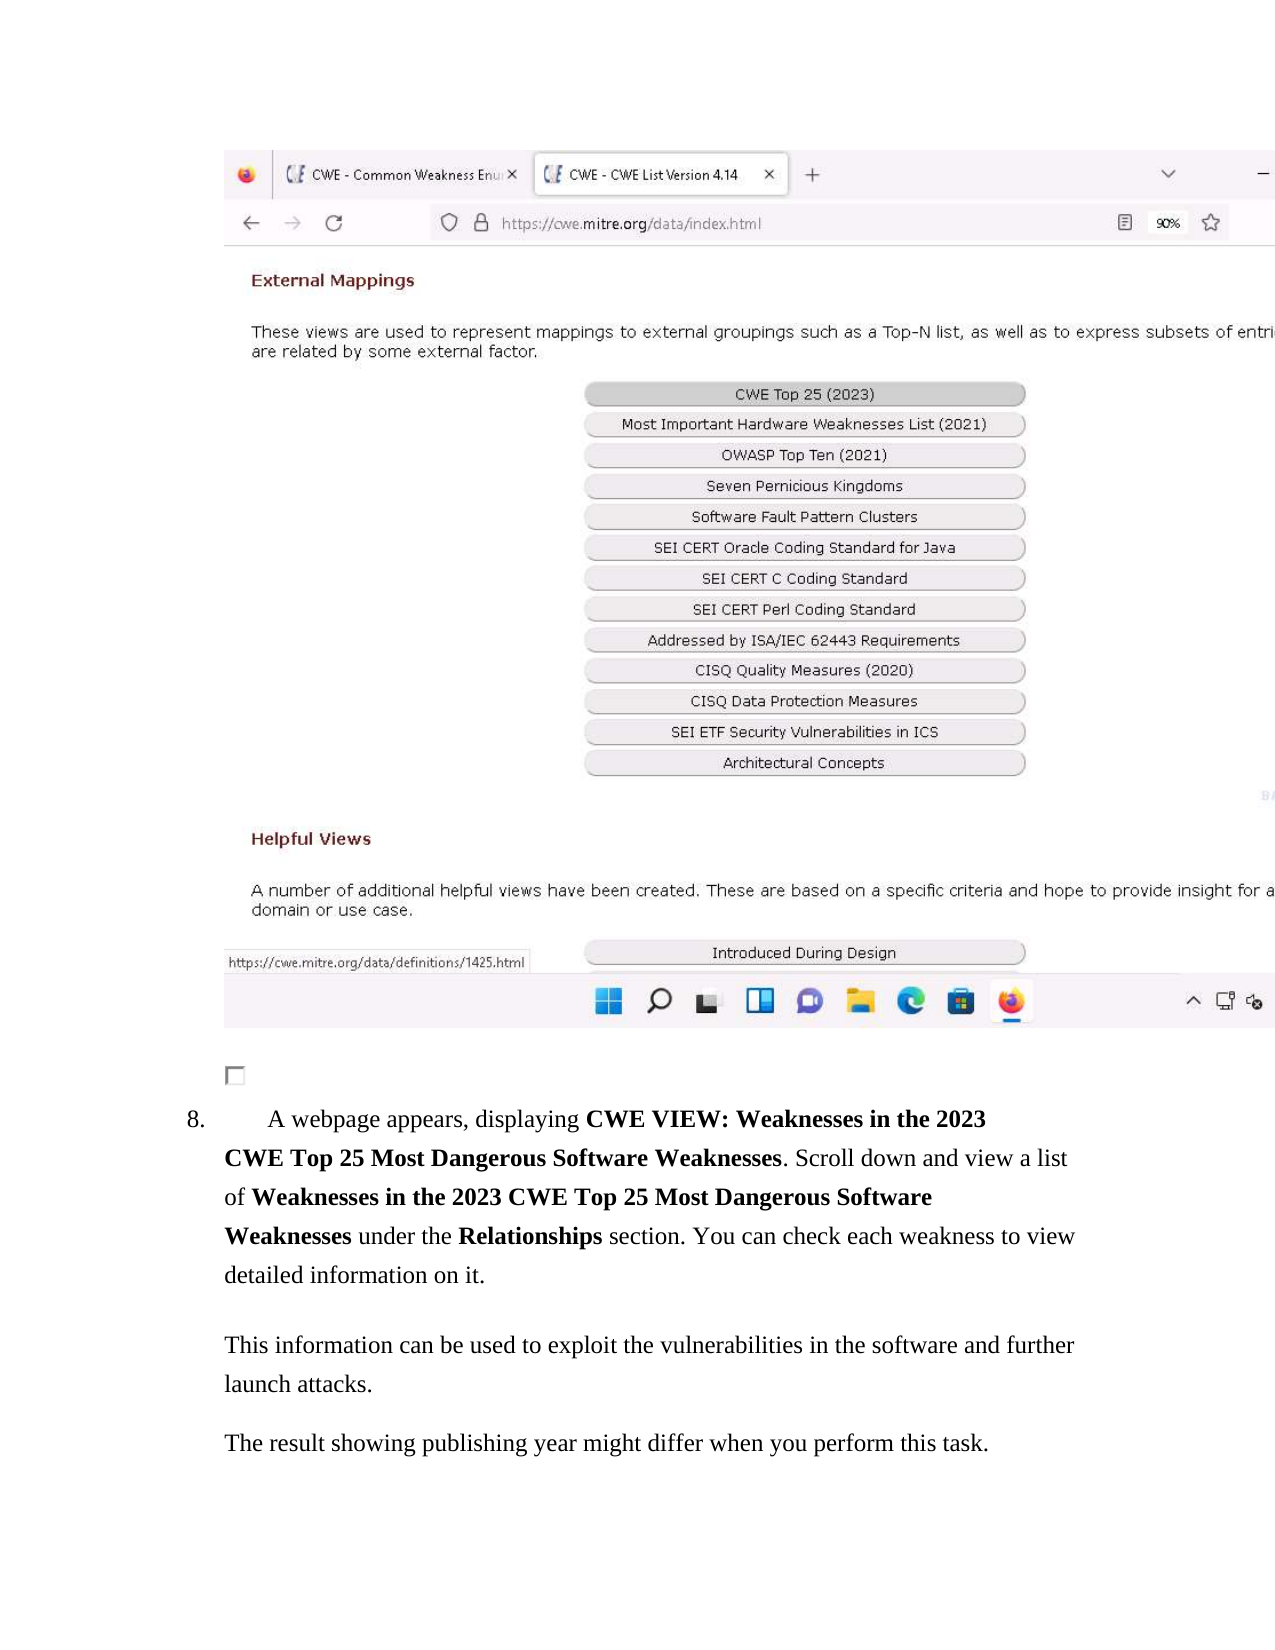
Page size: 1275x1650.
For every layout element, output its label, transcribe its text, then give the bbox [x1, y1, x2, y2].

picture [224, 150, 1275, 1028]
text This information can be used to exploit the vulnerabilities in the software and further launch attacks. [224, 1319, 1094, 1397]
list A webpage appears, displaying CWE VIEW: Weaknesses in the 2023 CWE Top 25 Most Dangerous Software Weaknesses. Scroll down and view a list of Weaknesses in the 2023 CWE Top 25 Most Dangerous Software Weaknesses under the Relationships section. You can check each weakness to view detailed information on it. [187, 1059, 1094, 1288]
text The result showing publishing year might differ when you perform this task. [224, 1418, 1094, 1457]
